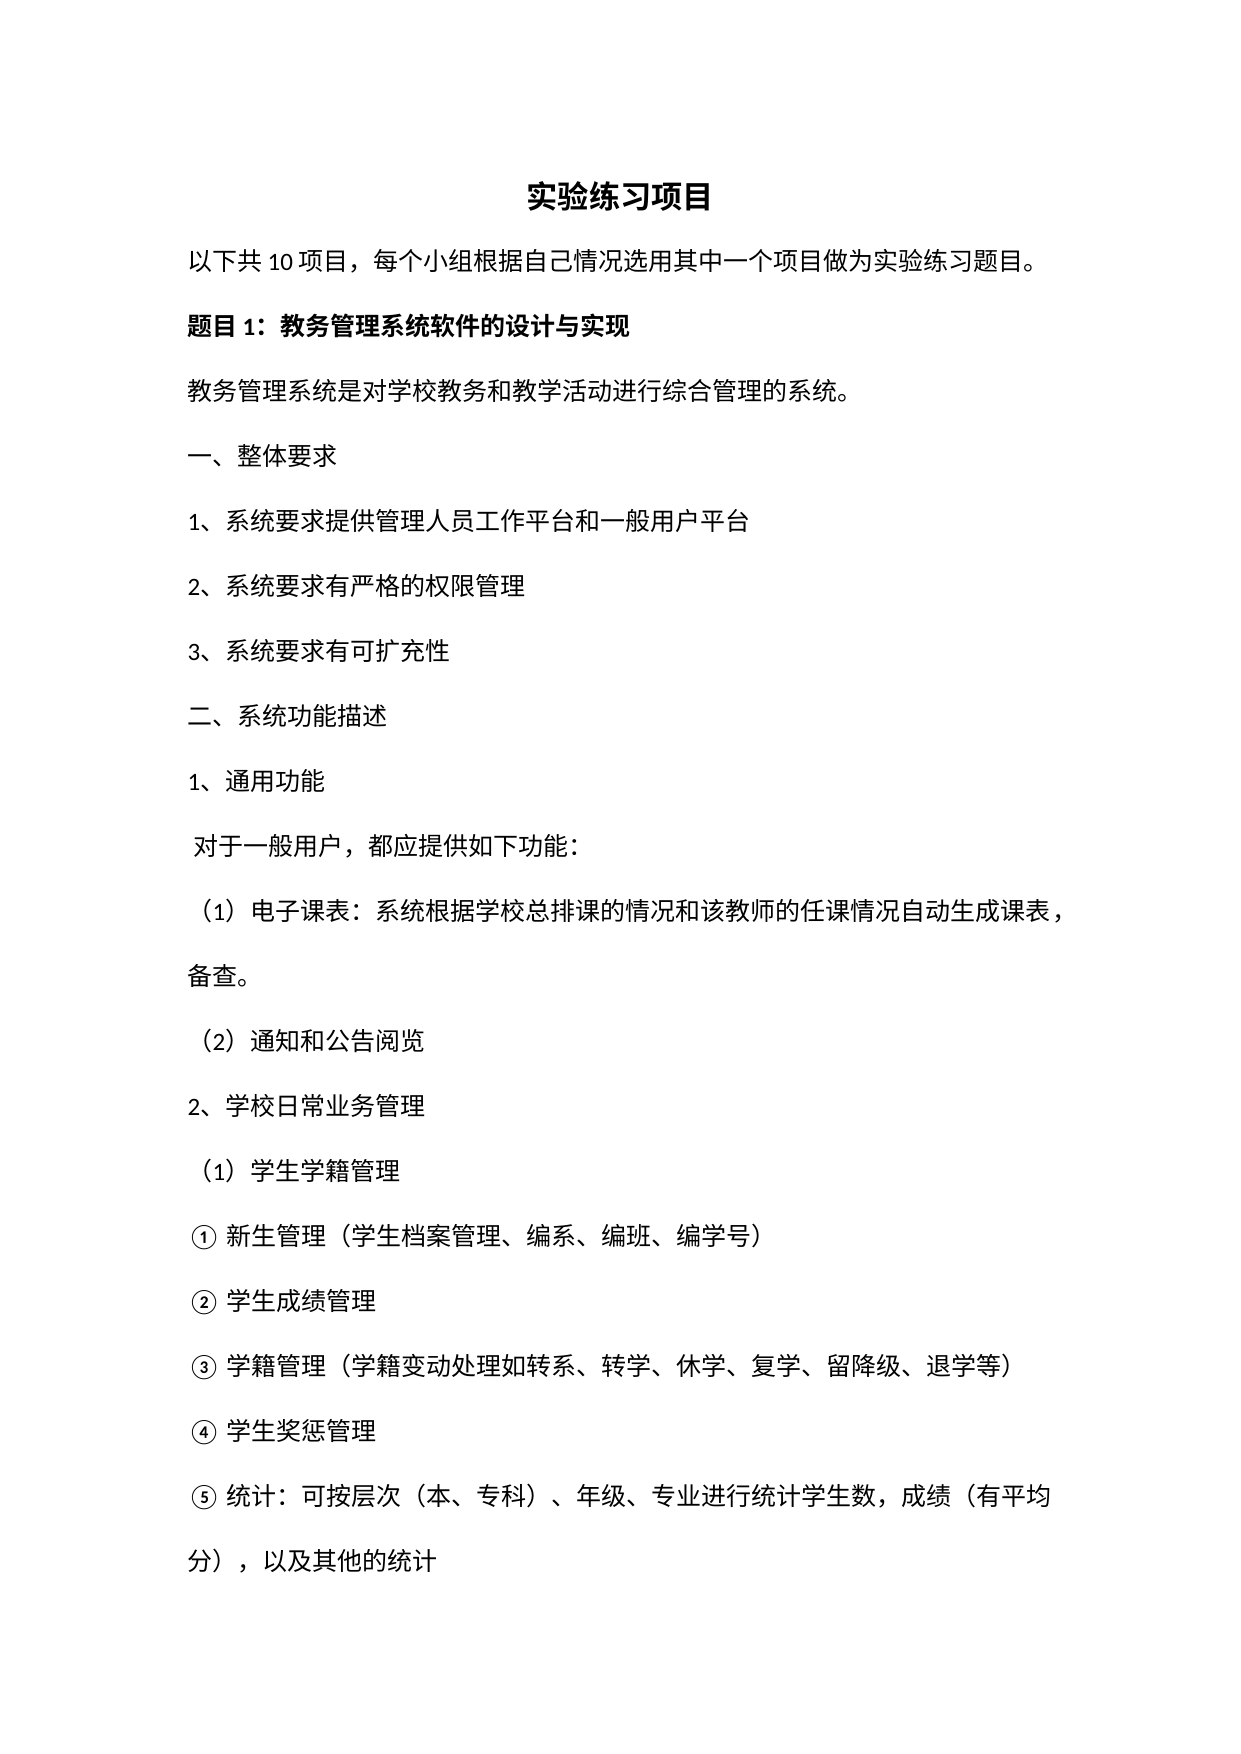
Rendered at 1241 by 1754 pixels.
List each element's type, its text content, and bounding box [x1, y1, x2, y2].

text 3、系统要求有可扩充性 [187, 617, 1053, 682]
text 一、整体要求 [187, 422, 1053, 487]
text ②学生成绩管理 [187, 1267, 1053, 1332]
text 1、系统要求提供管理人员工作平台和一般用户平台 [187, 487, 1053, 552]
text 二、系统功能描述 [187, 682, 1053, 747]
text （1）电子课表：系统根据学校总排课的情况和该教师的任课情况自动生成课表，备查。 [187, 877, 1053, 1007]
text 对于一般用户，都应提供如下功能： [187, 812, 1053, 877]
text 2、学校日常业务管理 [187, 1072, 1053, 1137]
text 2、系统要求有严格的权限管理 [187, 552, 1053, 617]
text （2）通知和公告阅览 [187, 1007, 1053, 1072]
text ③学籍管理（学籍变动处理如转系、转学、休学、复学、留降级、退学等） [187, 1332, 1053, 1397]
text 1、通用功能 [187, 747, 1053, 812]
text ①新生管理（学生档案管理、编系、编班、编学号） [187, 1202, 1053, 1267]
text （1）学生学籍管理 [187, 1137, 1053, 1202]
text ④学生奖惩管理 [187, 1397, 1053, 1462]
text ⑤统计：可按层次（本、专科）、年级、专业进行统计学生数，成绩（有平均分），以及其他的统计 [187, 1462, 1053, 1592]
text 实验练习项目 [187, 162, 1053, 227]
text 题目1：教务管理系统软件的设计与实现 [187, 292, 1053, 357]
text 教务管理系统是对学校教务和教学活动进行综合管理的系统。 [187, 357, 1053, 422]
text 以下共10项目，每个小组根据自己情况选用其中一个项目做为实验练习题目。 [187, 227, 1053, 292]
